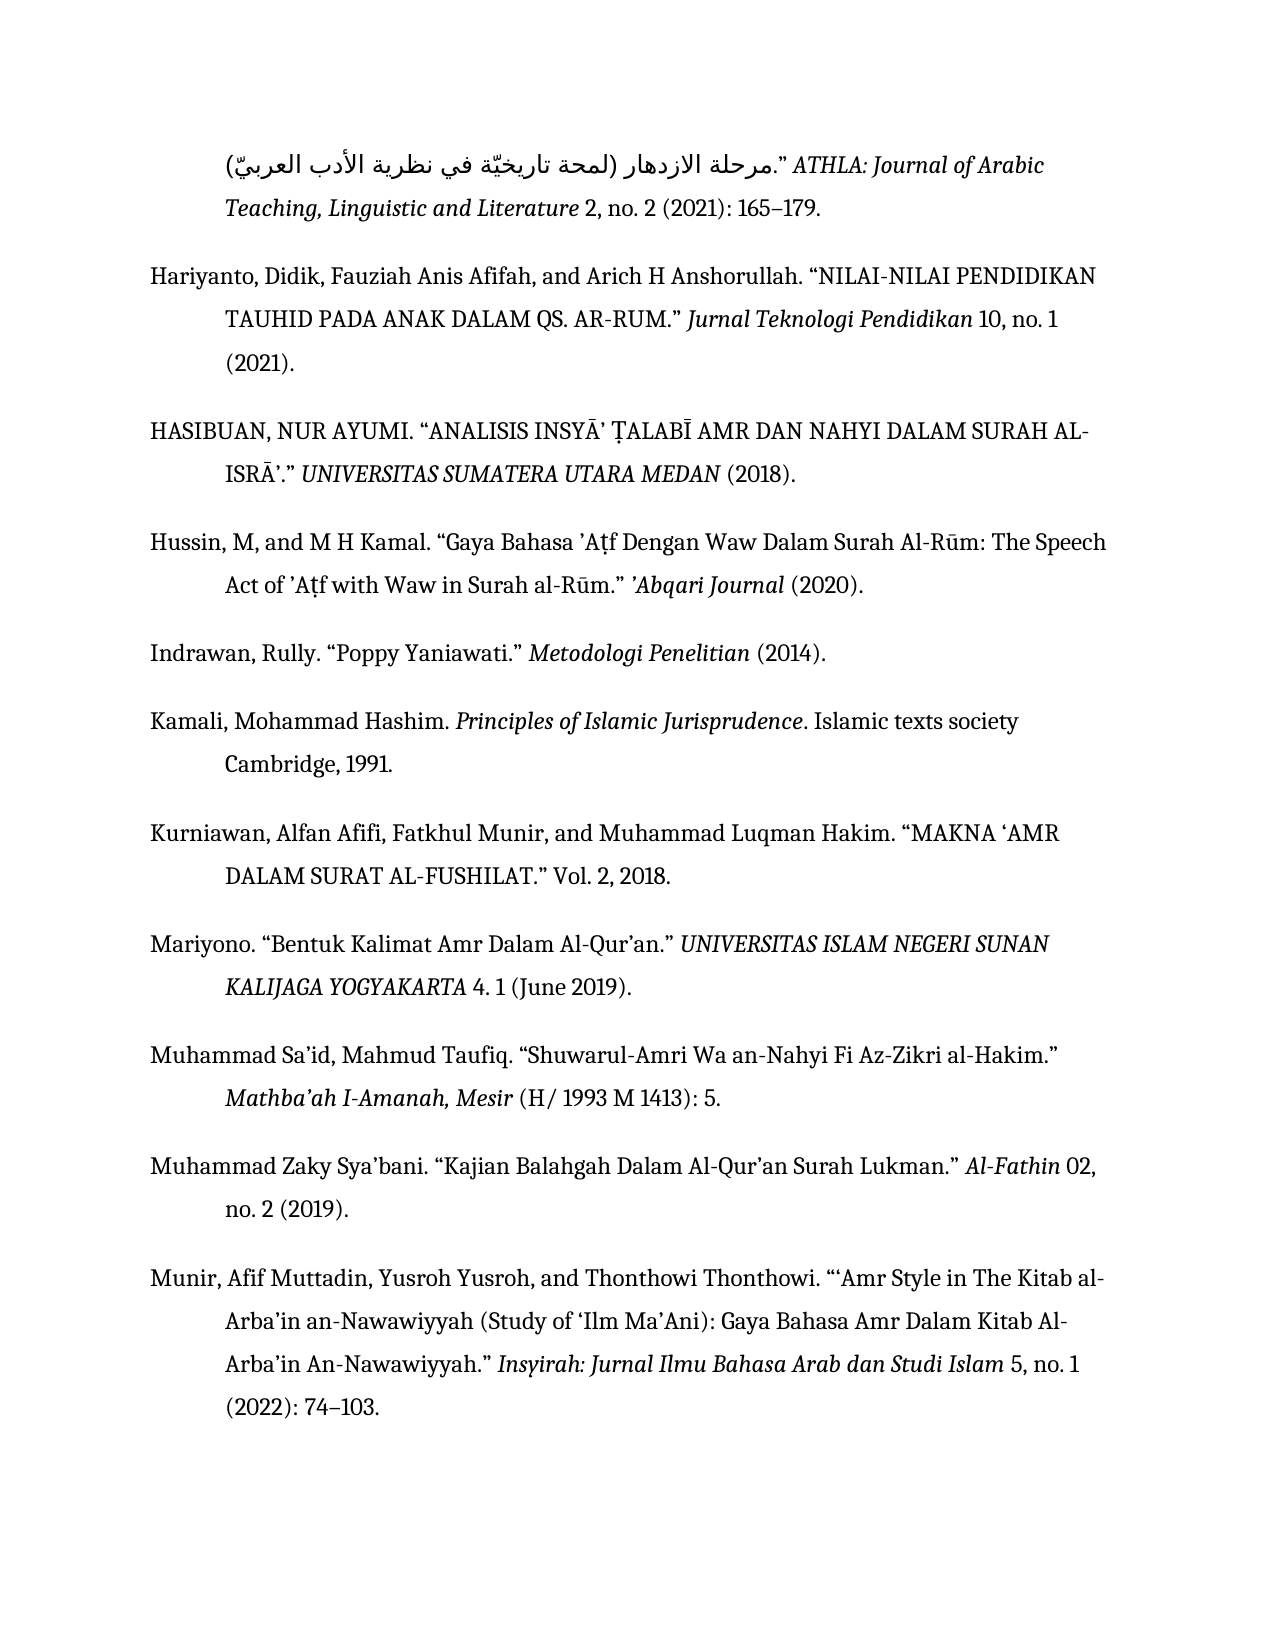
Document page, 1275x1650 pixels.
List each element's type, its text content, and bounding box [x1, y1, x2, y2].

text Muhammad Zaky Sya’bani. “Kajian Balahgah Dalam Al-Qur’an Surah Lukman.” Al-Fathin 02, no. 2 (2019). [150, 1152, 1125, 1224]
text Kamali, Mohammad Hashim. Principles of Islamic Jurisprudence. Islamic texts society Cambridge, 1991. [150, 707, 1125, 779]
text Muhammad Sa’id, Mahmud Taufiq. “Shuwarul-Amri Wa an-Nahyi Fi Az-Zikri al-Hakim.” Mathba’ah I-Amanah, Mesir (H/ 1993 M 1413): 5. [150, 1041, 1125, 1113]
text Kurniawan, Alfan Afifi, Fatkhul Munir, and Muhammad Luqman Hakim. “MAKNA ‘AMR DALAM SURAT AL-FUSHILAT.” Vol. 2, 2018. [150, 818, 1125, 890]
text Hussin, M, and M H Kamal. “Gaya Bahasa ’Aṭf Dengan Waw Dalam Surah Al-Rūm: The Speech Act of ’Aṭf with Waw in Surah al-Rūm.” ’Abqari Journal (2020). [150, 528, 1125, 600]
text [150, 150, 1125, 223]
text Indrawan, Rully. “Poppy Yaniawati.” Metodologi Penelitian (2014). [150, 639, 1125, 668]
text Mariyono. “Bentuk Kalimat Amr Dalam Al-Qur’an.” UNIVERSITAS ISLAM NEGERI SUNAN KALIJAGA YOGYAKARTA 4. 1 (June 2019). [150, 930, 1125, 1002]
text Munir, Afif Muttadin, Yusroh Yusroh, and Thonthowi Thonthowi. “‘Amr Style in The Kitab al-Arba’in an-Nawawiyyah (Study of ‘Ilm Ma’Ani): Gaya Bahasa Amr Dalam Kitab Al-Arba’in An-Nawawiyyah.” Insyirah: Jurnal Ilmu Bahasa Arab dan Studi Islam 5, no. 1 (2022): 74–103. [150, 1263, 1125, 1422]
text Hariyanto, Didik, Fauziah Anis Afifah, and Arich H Anshorullah. “NILAI-NILAI PENDIDIKAN TAUHID PADA ANAK DALAM QS. AR-RUM.” Jurnal Teknologi Pendidikan 10, no. 1 (2021). [150, 262, 1125, 377]
text HASIBUAN, NUR AYUMI. “ANALISIS INSYĀ’ ṬALABĪ AMR DAN NAHYI DALAM SURAH AL-ISRĀ’.” UNIVERSITAS SUMATERA UTARA MEDAN (2018). [150, 417, 1125, 488]
